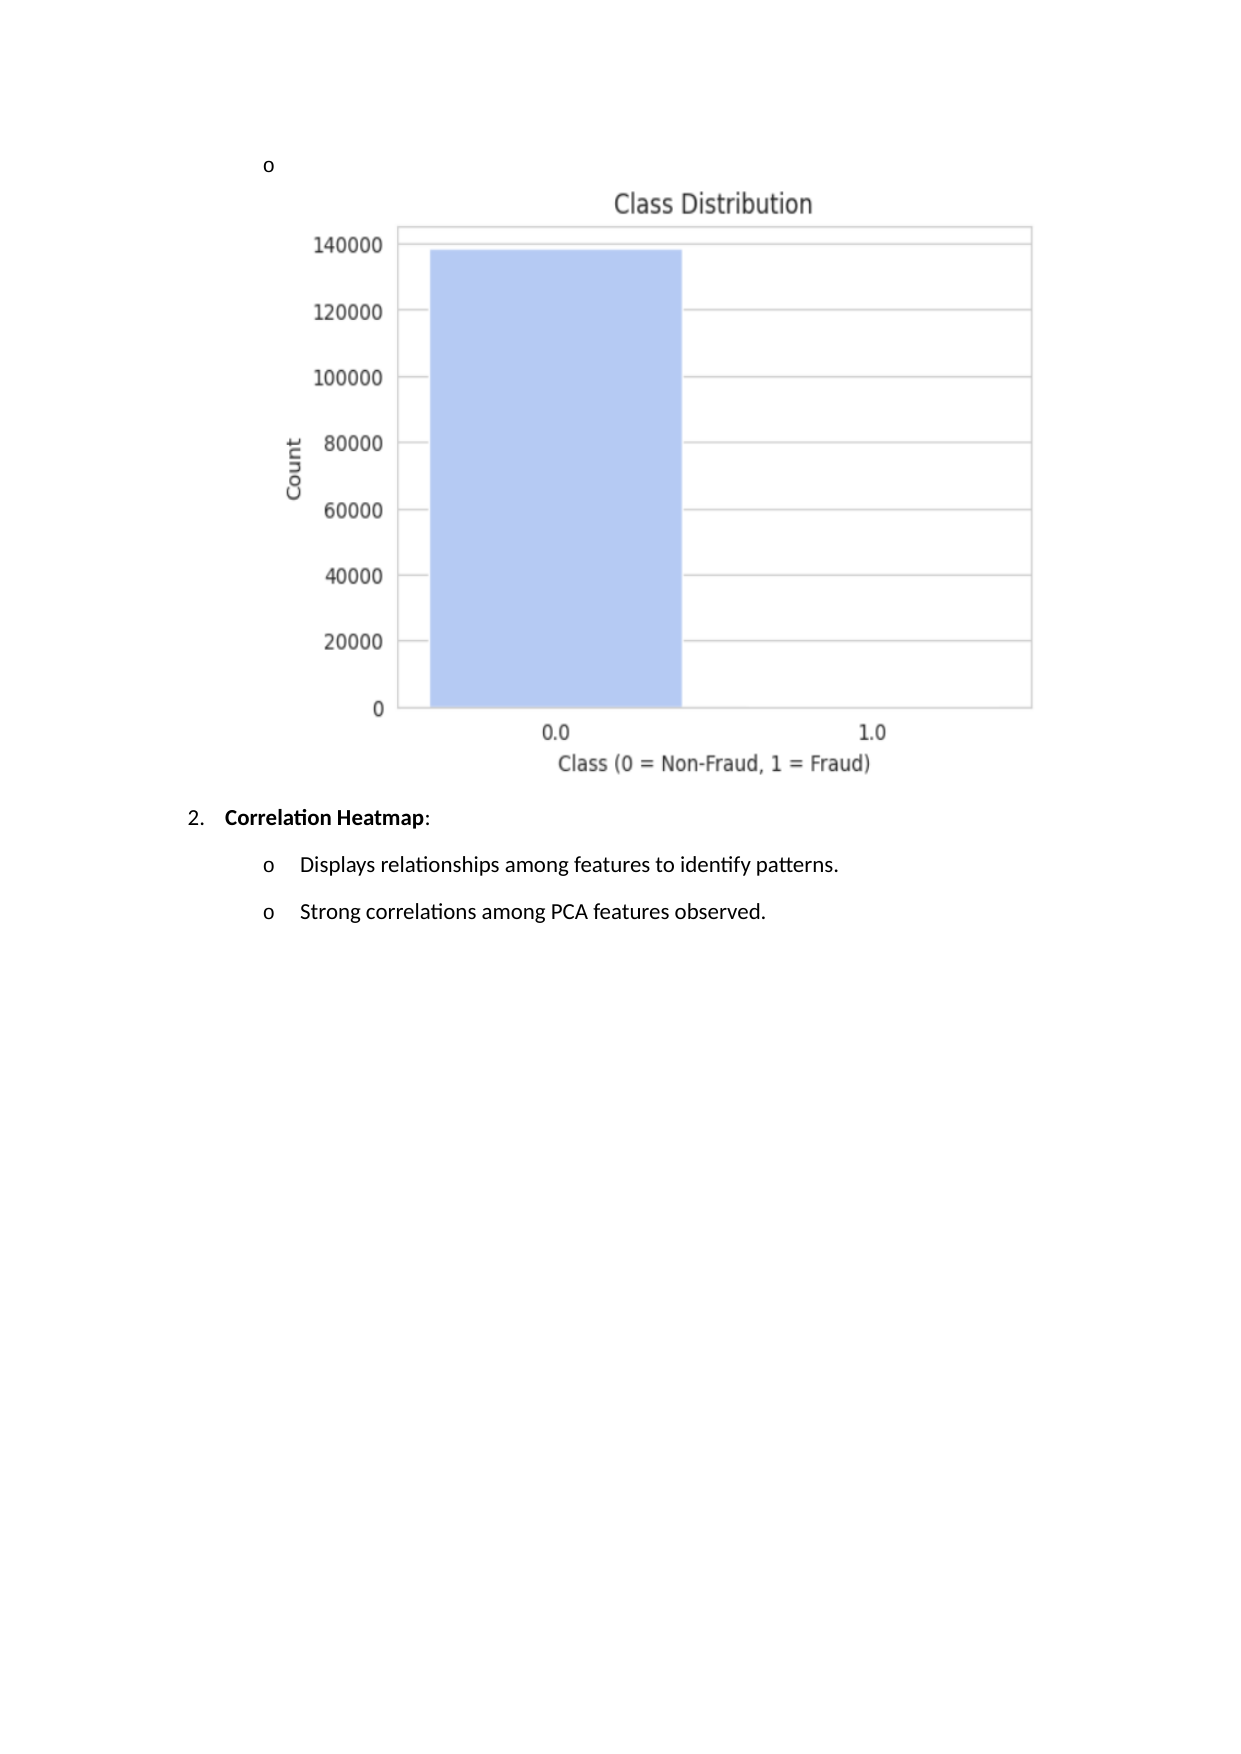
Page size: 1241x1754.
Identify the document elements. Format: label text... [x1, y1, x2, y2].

list Strong correlations among PCA features observed. [262, 897, 1090, 926]
list Displays relationships among features to identify patterns. [262, 850, 1090, 879]
picture [262, 180, 1087, 785]
list Correlation Heatmap: [187, 803, 1090, 831]
